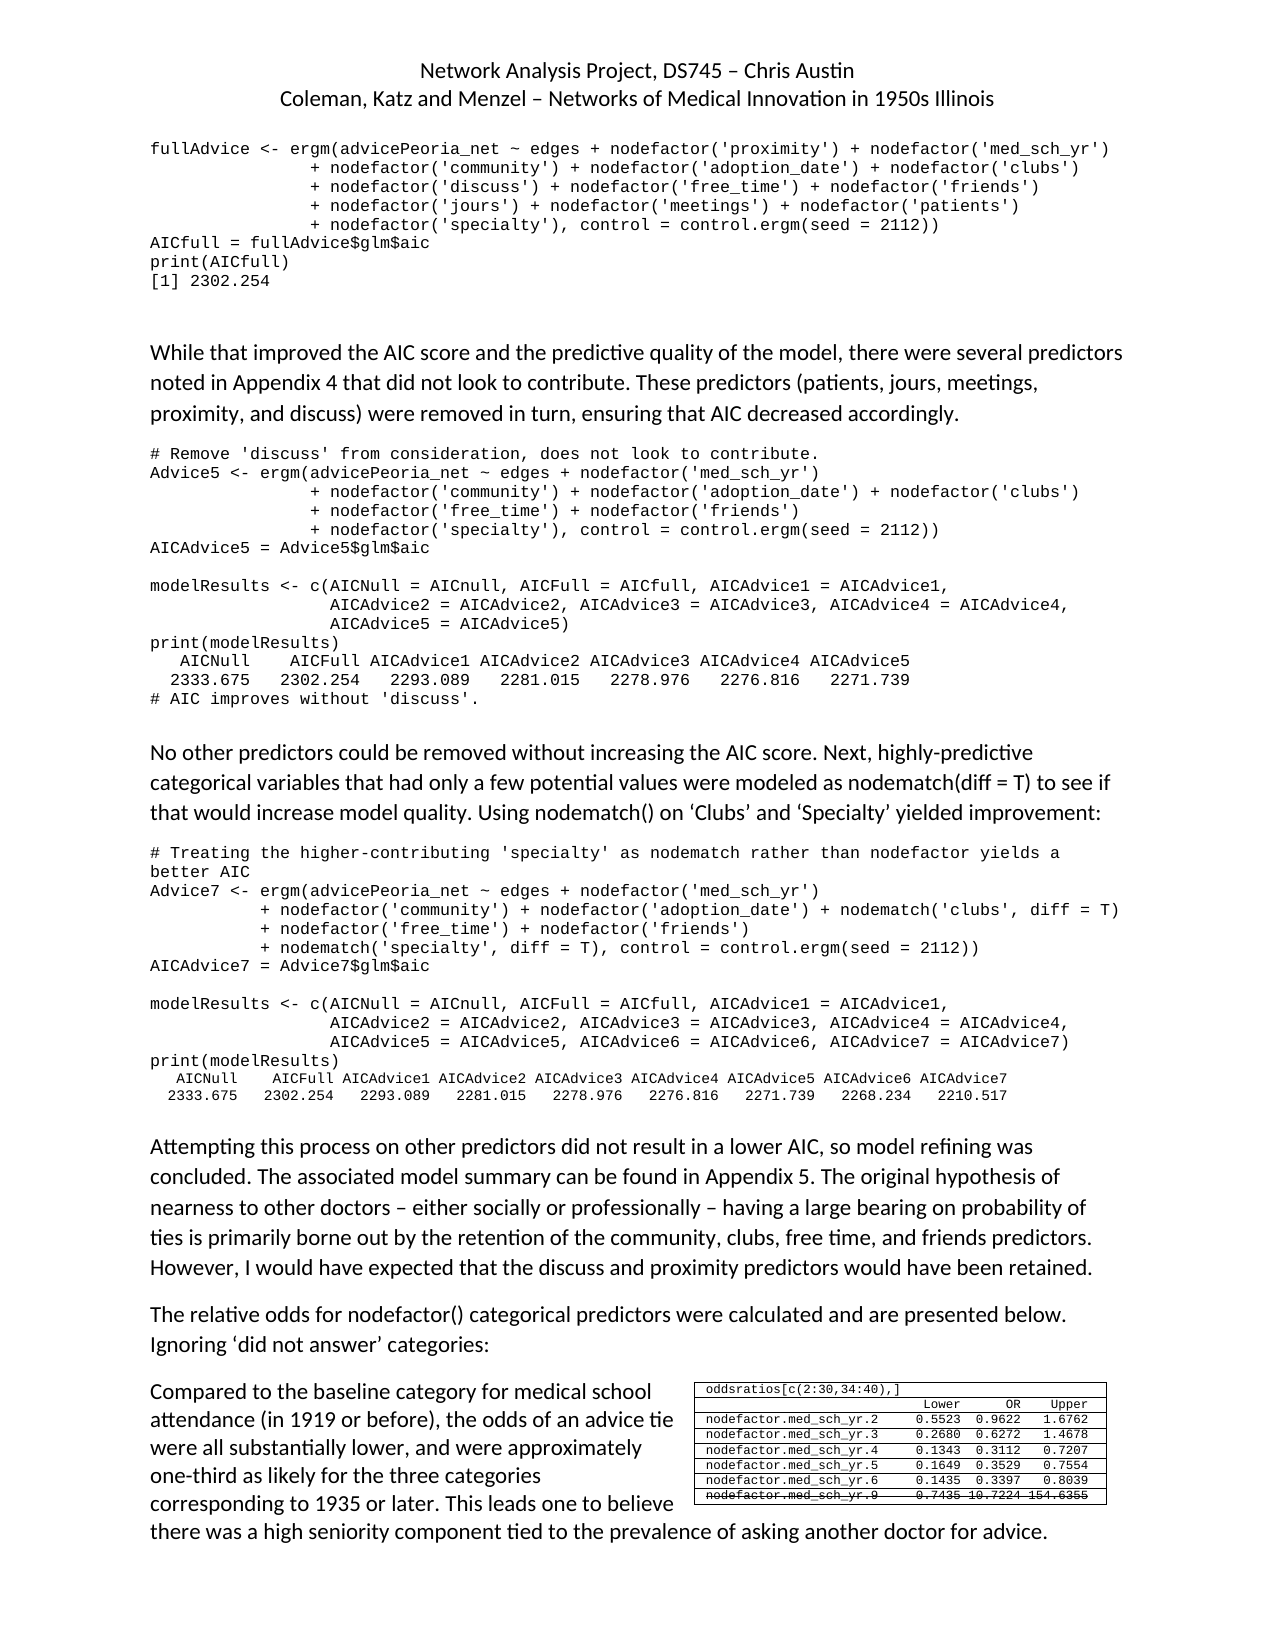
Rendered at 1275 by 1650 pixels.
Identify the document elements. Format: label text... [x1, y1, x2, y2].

text AICfull = fullAdvice$glm$aic [150, 235, 1125, 254]
text modelResults <- c(AICNull = AICnull, AICFull = AICfull, AICAdvice1 = AICAdvice1, [150, 578, 1125, 596]
text # AIC improves without 'discuss'. [150, 691, 1125, 709]
text print(modelResults) [150, 1052, 1125, 1071]
text # Remove 'discuss' from consideration, does not look to contribute. [150, 446, 1125, 464]
text AICAdvice2 = AICAdvice2, AICAdvice3 = AICAdvice3, AICAdvice4 = AICAdvice4, [150, 1014, 1125, 1033]
text AICAdvice2 = AICAdvice2, AICAdvice3 = AICAdvice3, AICAdvice4 = AICAdvice4, [150, 596, 1125, 615]
text AICAdvice5 = Advice5$glm$aic [150, 540, 1125, 559]
text print(AICfull) [150, 254, 1125, 273]
table_cell nodefactor.med_sch_yr.4 0.1343 0.3112 0.7207 [695, 1444, 1106, 1458]
text Attempting this process on other predictors did not result in a lower AIC, so model refining was concluded. The associated model summary can be found in Appendix 5. The original hypothesis of nearness to other doctors – either socially or professionally – having a large bearing on probability of ties is primarily borne out by the retention of the community, clubs, free time, and friends predictors. However, I would have expected that the discuss and proximity predictors would have been retained. [150, 1132, 1125, 1281]
text + nodematch('specialty', diff = T), control = control.ergm(seed = 2112)) [150, 939, 1125, 958]
text AICAdvice5 = AICAdvice5) [150, 615, 1125, 634]
text While that improved the AIC score and the predictive quality of the model, there were several predictors noted in Appendix 4 that did not look to contribute. These predictors (patients, jours, meetings, proximity, and discuss) were removed in turn, ensuring that AIC decreased accordingly. [150, 338, 1125, 427]
table_cell nodefactor.med_sch_yr.2 0.5523 0.9622 1.6762 [695, 1413, 1106, 1427]
table_cell nodefactor.med_sch_yr.6 0.1435 0.3397 0.8039 [695, 1474, 1106, 1488]
text + nodefactor('community') + nodefactor('adoption_date') + nodefactor('clubs') [150, 159, 1125, 178]
text modelResults <- c(AICNull = AICnull, AICFull = AICfull, AICAdvice1 = AICAdvice1, [150, 996, 1125, 1014]
text AICAdvice5 = AICAdvice5, AICAdvice6 = AICAdvice6, AICAdvice7 = AICAdvice7) [150, 1033, 1125, 1052]
text + nodefactor('specialty'), control = control.ergm(seed = 2112)) [150, 521, 1125, 540]
table_header oddsratios[c(2:30,34:40),] [695, 1383, 1106, 1397]
text Advice7 <- ergm(advicePeoria_net ~ edges + nodefactor('med_sch_yr') [150, 883, 1125, 901]
text + nodefactor('free_time') + nodefactor('friends') [150, 502, 1125, 521]
text + nodefactor('jours') + nodefactor('meetings') + nodefactor('patients') [150, 197, 1125, 216]
text + nodefactor('specialty'), control = control.ergm(seed = 2112)) [150, 216, 1125, 235]
table_cell nodefactor.med_sch_yr.3 0.2680 0.6272 1.4678 [695, 1429, 1106, 1443]
table_cell Lower OR Upper [695, 1398, 1106, 1412]
text + nodefactor('community') + nodefactor('adoption_date') + nodematch('clubs', diff = T) [150, 901, 1125, 920]
text 2333.675 2302.254 2293.089 2281.015 2278.976 2276.816 2271.739 2268.234 2210.517 [150, 1088, 1125, 1104]
text [1] 2302.254 [150, 273, 1125, 291]
text The relative odds for nodefactor() categorical predictors were calculated and are presented below. Ignoring ‘did not answer’ categories: [150, 1300, 1125, 1358]
text # Treating the higher-contributing 'specialty' as nodematch rather than nodefactor yields a better AIC [150, 845, 1125, 883]
text Compared to the baseline category for medical school attendance (in 1919 or before), the odds of an advice tie were all substantially lower, and were approximately one-third as likely for the three categories corresponding to 1935 or later. This leads one to believe there was a high seniority component tied to the prevalence of asking another doctor for advice. [150, 1377, 1125, 1545]
text AICAdvice7 = Advice7$glm$aic [150, 958, 1125, 977]
text + nodefactor('community') + nodefactor('adoption_date') + nodefactor('clubs') [150, 483, 1125, 502]
text No other predictors could be removed without increasing the AIC score. Next, highly-predictive categorical variables that had only a few potential values were modeled as nodematch(diff = T) to see if that would increase model quality. Using nodematch() on ‘Clubs’ and ‘Specialty’ yielded improvement: [150, 738, 1125, 826]
text + nodefactor('discuss') + nodefactor('free_time') + nodefactor('friends') [150, 178, 1125, 197]
text + nodefactor('free_time') + nodefactor('friends') [150, 920, 1125, 939]
text AICNull AICFull AICAdvice1 AICAdvice2 AICAdvice3 AICAdvice4 AICAdvice5 [150, 653, 1125, 672]
text Advice5 <- ergm(advicePeoria_net ~ edges + nodefactor('med_sch_yr') [150, 464, 1125, 483]
table_cell nodefactor.med_sch_yr.9 0.7435 10.7224 154.6355 [695, 1489, 1106, 1503]
text 2333.675 2302.254 2293.089 2281.015 2278.976 2276.816 2271.739 [150, 672, 1125, 691]
table_cell nodefactor.med_sch_yr.5 0.1649 0.3529 0.7554 [695, 1459, 1106, 1473]
text AICNull AICFull AICAdvice1 AICAdvice2 AICAdvice3 AICAdvice4 AICAdvice5 AICAdvice6 AICAdvice7 [150, 1071, 1125, 1088]
text print(modelResults) [150, 634, 1125, 653]
text fullAdvice <- ergm(advicePeoria_net ~ edges + nodefactor('proximity') + nodefactor('med_sch_yr') [150, 141, 1125, 159]
